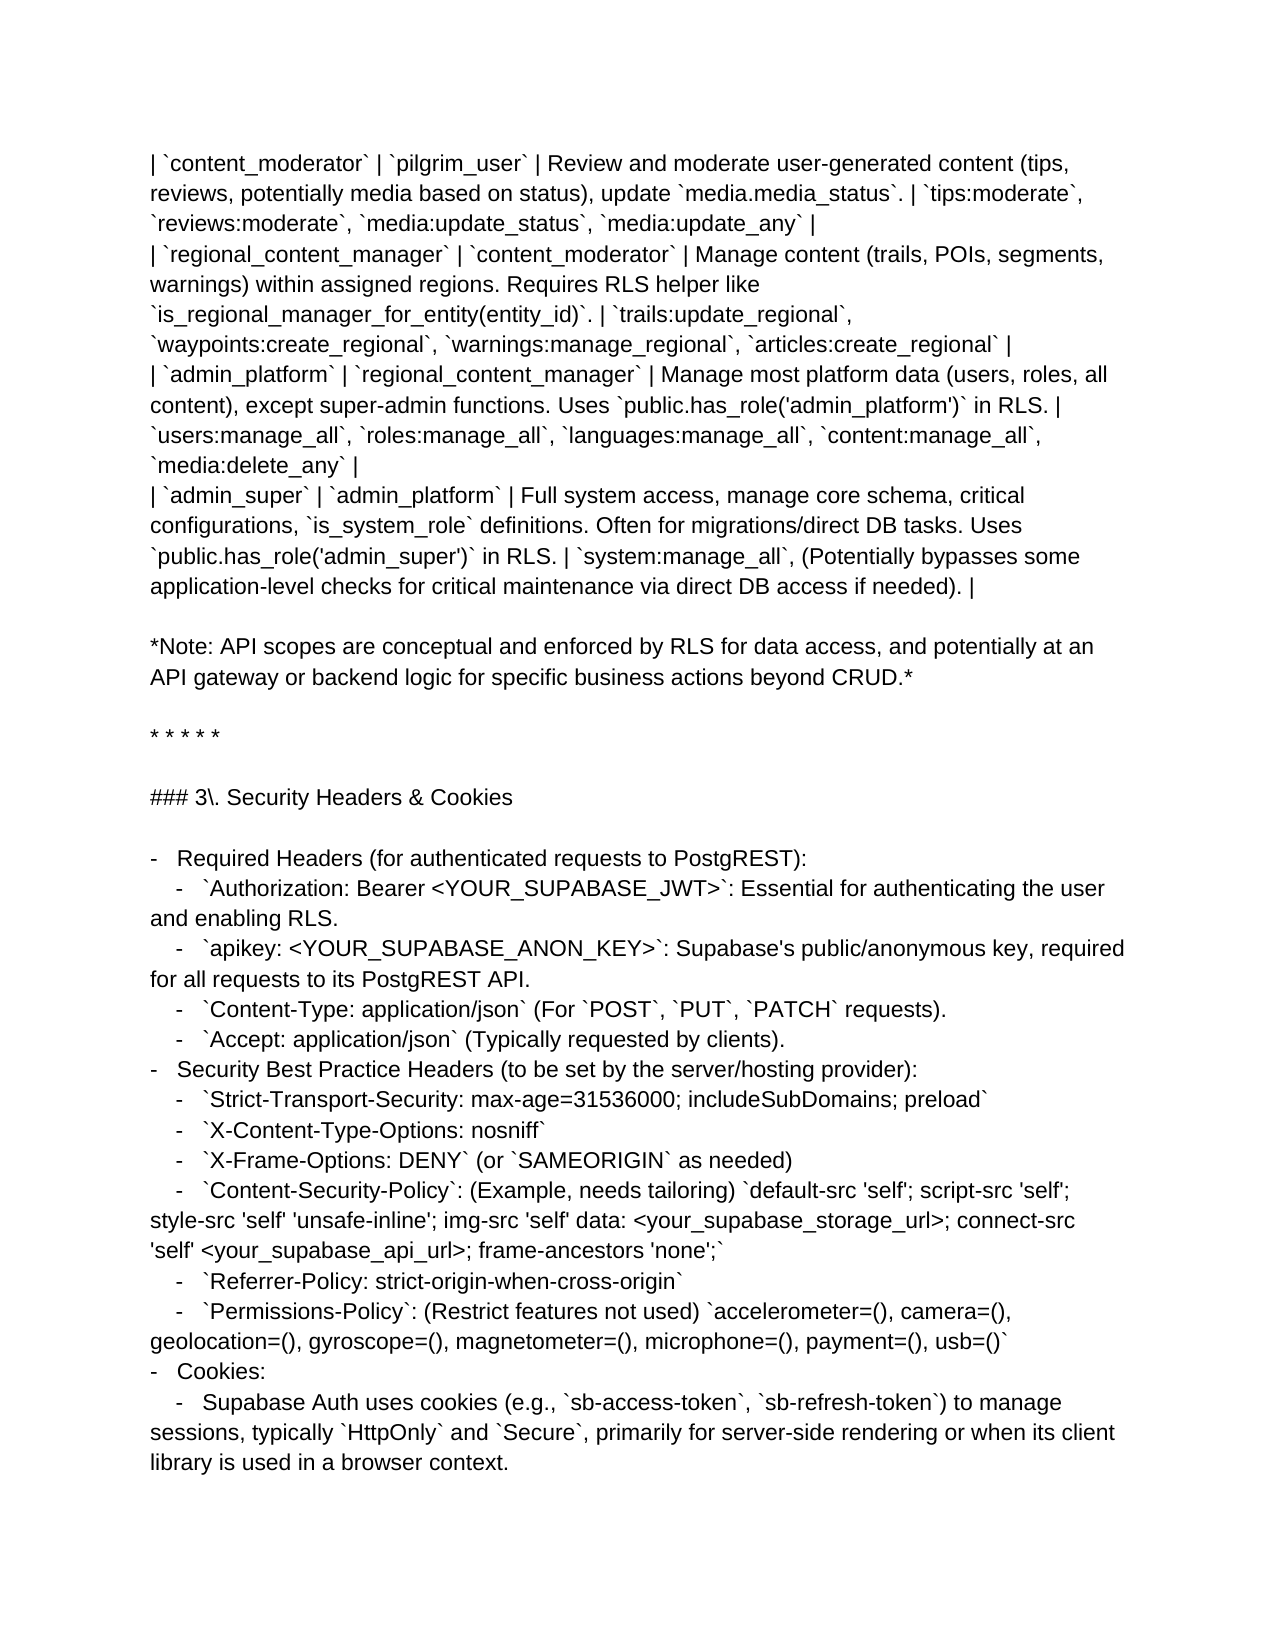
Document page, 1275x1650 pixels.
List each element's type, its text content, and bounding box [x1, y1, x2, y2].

text - `Content-Security-Policy`: (Example, needs tailoring) `default-src 'self'; script-src 'self'; style-src 'self' 'unsafe-inline'; img-src 'self' data: <your_supabase_storage_url>; connect-src 'self' <your_supabase_api_url>; frame-ancestors 'none';` [150, 1177, 1125, 1264]
text - Supabase Auth uses cookies (e.g., `sb-access-token`, `sb-refresh-token`) to manage sessions, typically `HttpOnly` and `Secure`, primarily for server-side rendering or when its client library is used in a browser context. [150, 1388, 1125, 1475]
text - `X-Content-Type-Options: nosniff` [150, 1117, 1125, 1143]
text - Security Best Practice Headers (to be set by the server/hosting provider): [150, 1056, 1125, 1083]
text - `Strict-Transport-Security: max-age=31536000; includeSubDomains; preload` [150, 1086, 1125, 1113]
text - Cookies: [150, 1358, 1125, 1385]
text - `Permissions-Policy`: (Restrict features not used) `accelerometer=(), camera=(), geolocation=(), gyroscope=(), magnetometer=(), microphone=(), payment=(), usb=()` [150, 1298, 1125, 1354]
text | `content_moderator` | `pilgrim_user` | Review and moderate user-generated content (tips, reviews, potentially media based on status), update `media.media_status`. | `tips:moderate`, `reviews:moderate`, `media:update_status`, `media:update_any` | [150, 150, 1125, 237]
text * * * * * [150, 724, 1125, 750]
text - `apikey: <YOUR_SUPABASE_ANON_KEY>`: Supabase's public/anonymous key, required for all requests to its PostgREST API. [150, 935, 1125, 992]
text ### 3\. Security Headers & Cookies [150, 784, 1125, 811]
text | `admin_super` | `admin_platform` | Full system access, manage core schema, critical configurations, `is_system_role` definitions. Often for migrations/direct DB tasks. Uses `public.has_role('admin_super')` in RLS. | `system:manage_all`, (Potentially bypasses some application-level checks for critical maintenance via direct DB access if needed). | [150, 482, 1125, 599]
text | `admin_platform` | `regional_content_manager` | Manage most platform data (users, roles, all content), except super-admin functions. Uses `public.has_role('admin_platform')` in RLS. | `users:manage_all`, `roles:manage_all`, `languages:manage_all`, `content:manage_all`, `media:delete_any` | [150, 361, 1125, 478]
text *Note: API scopes are conceptual and enforced by RLS for data access, and potentially at an API gateway or backend logic for specific business actions beyond CRUD.* [150, 633, 1125, 690]
text - `Accept: application/json` (Typically requested by clients). [150, 1026, 1125, 1052]
text - `Referrer-Policy: strict-origin-when-cross-origin` [150, 1268, 1125, 1294]
text - `Content-Type: application/json` (For `POST`, `PUT`, `PATCH` requests). [150, 996, 1125, 1022]
text - Required Headers (for authenticated requests to PostgREST): [150, 845, 1125, 871]
text - `X-Frame-Options: DENY` (or `SAMEORIGIN` as needed) [150, 1147, 1125, 1173]
text - `Authorization: Bearer <YOUR_SUPABASE_JWT>`: Essential for authenticating the user and enabling RLS. [150, 875, 1125, 932]
text | `regional_content_manager` | `content_moderator` | Manage content (trails, POIs, segments, warnings) within assigned regions. Requires RLS helper like `is_regional_manager_for_entity(entity_id)`. | `trails:update_regional`, `waypoints:create_regional`, `warnings:manage_regional`, `articles:create_regional` | [150, 241, 1125, 358]
